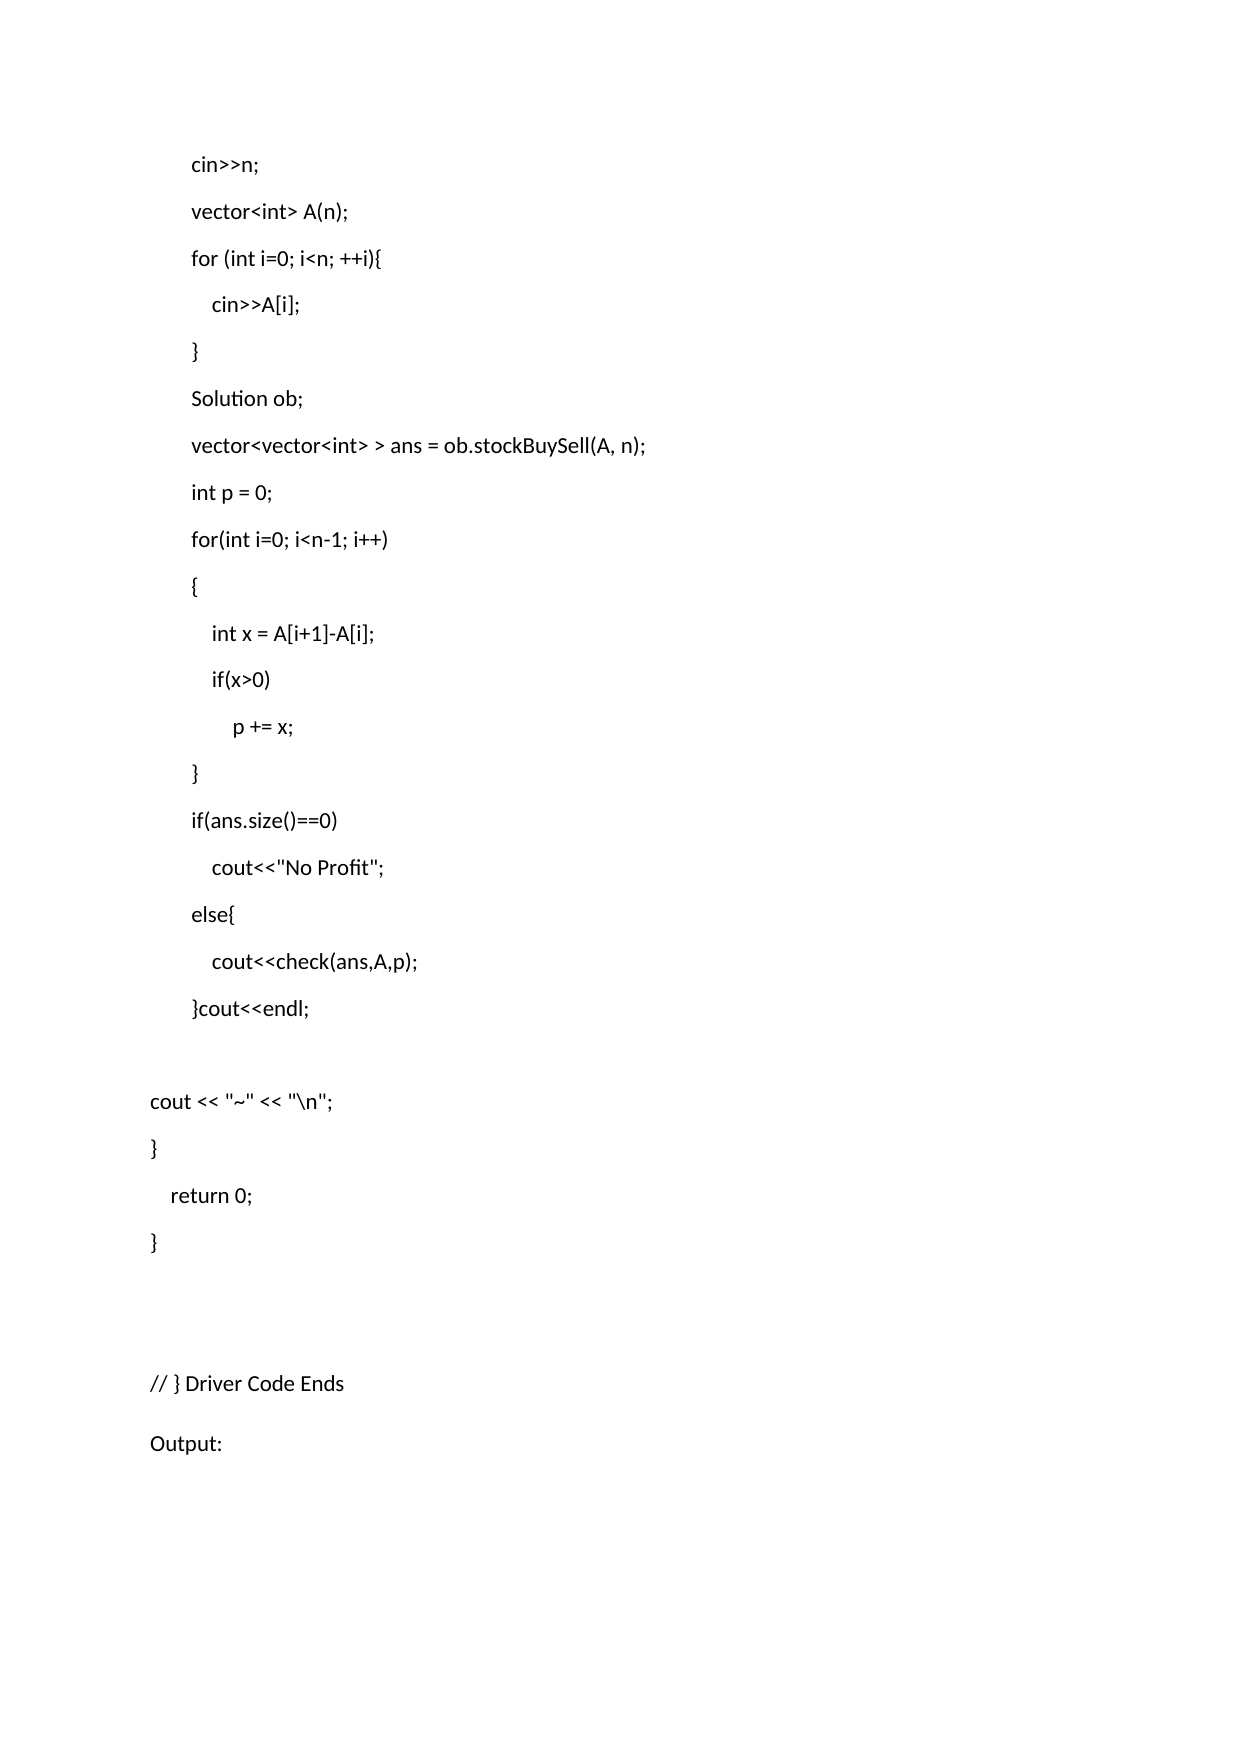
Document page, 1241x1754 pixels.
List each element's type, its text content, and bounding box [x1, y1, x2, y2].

text cout<<check(ans,A,p); [150, 947, 1090, 975]
text p += x; [150, 712, 1090, 741]
text for(int i=0; i<n-1; i++) [150, 525, 1090, 553]
text } [150, 759, 1090, 787]
text vector<vector<int> > ans = ob.stockBuySell(A, n); [150, 431, 1090, 459]
text cin>>n; [150, 150, 1090, 178]
text } [150, 1228, 1090, 1256]
text int x = A[i+1]-A[i]; [150, 619, 1090, 647]
text cout << "~" << "\n"; [150, 1087, 1090, 1116]
text if(ans.size()==0) [150, 806, 1090, 834]
text int p = 0; [150, 478, 1090, 506]
text else{ [150, 900, 1090, 928]
text cout<<"No Profit"; [150, 853, 1090, 881]
text // } Driver Code Ends Output: [150, 1369, 1090, 1457]
text { [150, 572, 1090, 600]
text if(x>0) [150, 666, 1090, 694]
text for (int i=0; i<n; ++i){ [150, 244, 1090, 272]
text } [150, 1134, 1090, 1162]
text }cout<<endl; [150, 994, 1090, 1022]
text vector<int> A(n); [150, 197, 1090, 225]
text return 0; [150, 1181, 1090, 1209]
text } [150, 337, 1090, 366]
text Solution ob; [150, 384, 1090, 412]
text cin>>A[i]; [150, 291, 1090, 319]
